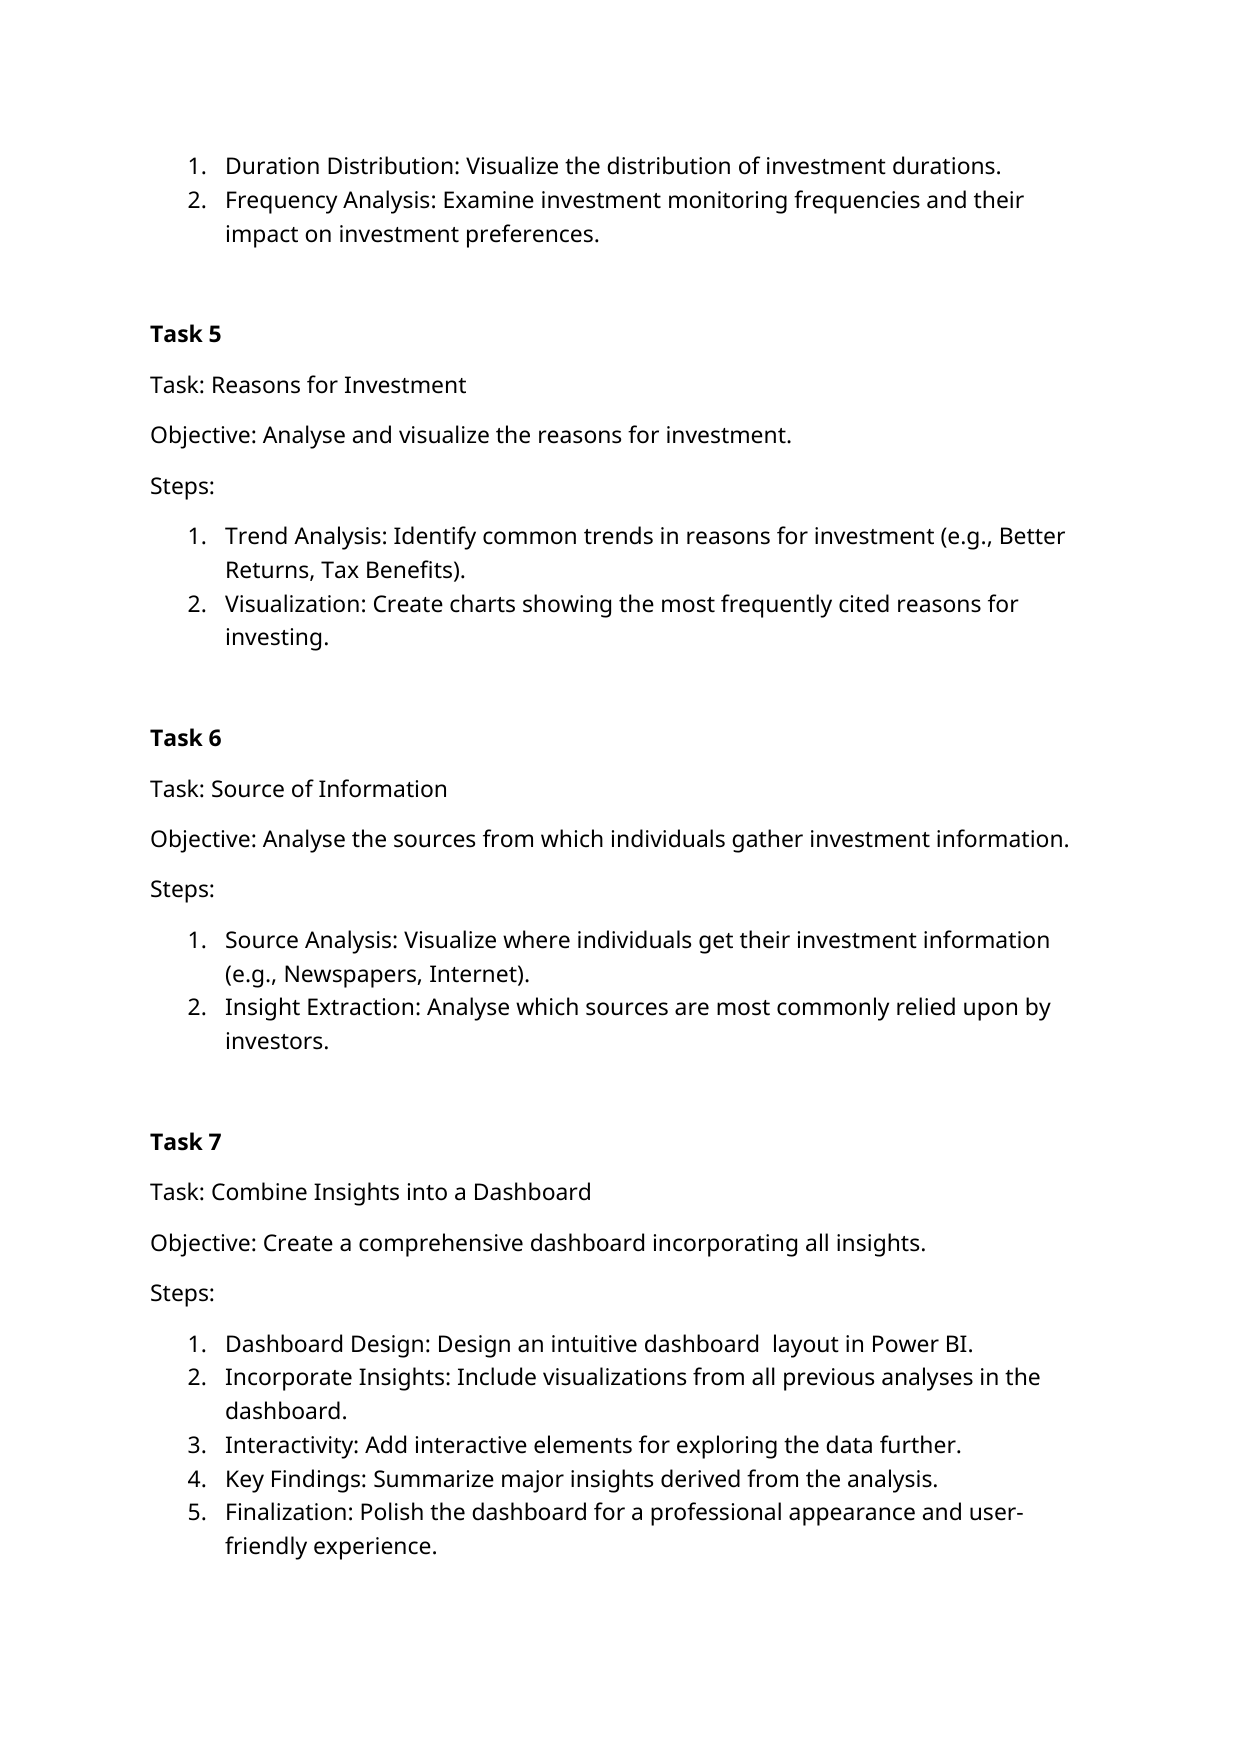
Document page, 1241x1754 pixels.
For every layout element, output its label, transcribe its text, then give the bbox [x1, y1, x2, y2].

text Objective: Create a comprehensive dashboard incorporating all insights. [150, 1227, 1090, 1258]
list Frequency Analysis: Examine investment monitoring frequencies and their impact on investment preferences. [187, 184, 1090, 249]
list Interactivity: Add interactive elements for exploring the data further. [187, 1429, 1090, 1460]
list Duration Distribution: Visualize the distribution of investment durations. [187, 150, 1090, 181]
list Visualization: Create charts showing the most frequently cited reasons for investing. [187, 587, 1090, 652]
list Finalization: Polish the dashboard for a professional appearance and user-friendly experience. [187, 1496, 1090, 1561]
text Task: Reasons for Investment [150, 369, 1090, 400]
text Steps: [150, 1277, 1090, 1308]
text Objective: Analyse the sources from which individuals gather investment information. [150, 823, 1090, 854]
list Key Findings: Summarize major insights derived from the analysis. [187, 1462, 1090, 1494]
text Task 6 [150, 722, 1090, 753]
list Dashboard Design: Design an intuitive dashboard layout in Power BI. [187, 1327, 1090, 1359]
list Incorporate Insights: Include visualizations from all previous analyses in the dashboard. [187, 1361, 1090, 1426]
list Insight Extraction: Analyse which sources are most commonly relied upon by investors. [187, 991, 1090, 1056]
text Task: Source of Information [150, 772, 1090, 804]
text Task: Combine Insights into a Dashboard [150, 1176, 1090, 1207]
list Source Analysis: Visualize where individuals get their investment information (e.g., Newspapers, Internet). [187, 924, 1090, 989]
text Steps: [150, 469, 1090, 501]
text Task 7 [150, 1126, 1090, 1157]
list Trend Analysis: Identify common trends in reasons for investment (e.g., Better Returns, Tax Benefits). [187, 520, 1090, 585]
text Task 5 [150, 318, 1090, 349]
text Steps: [150, 873, 1090, 904]
text Objective: Analyse and visualize the reasons for investment. [150, 419, 1090, 450]
